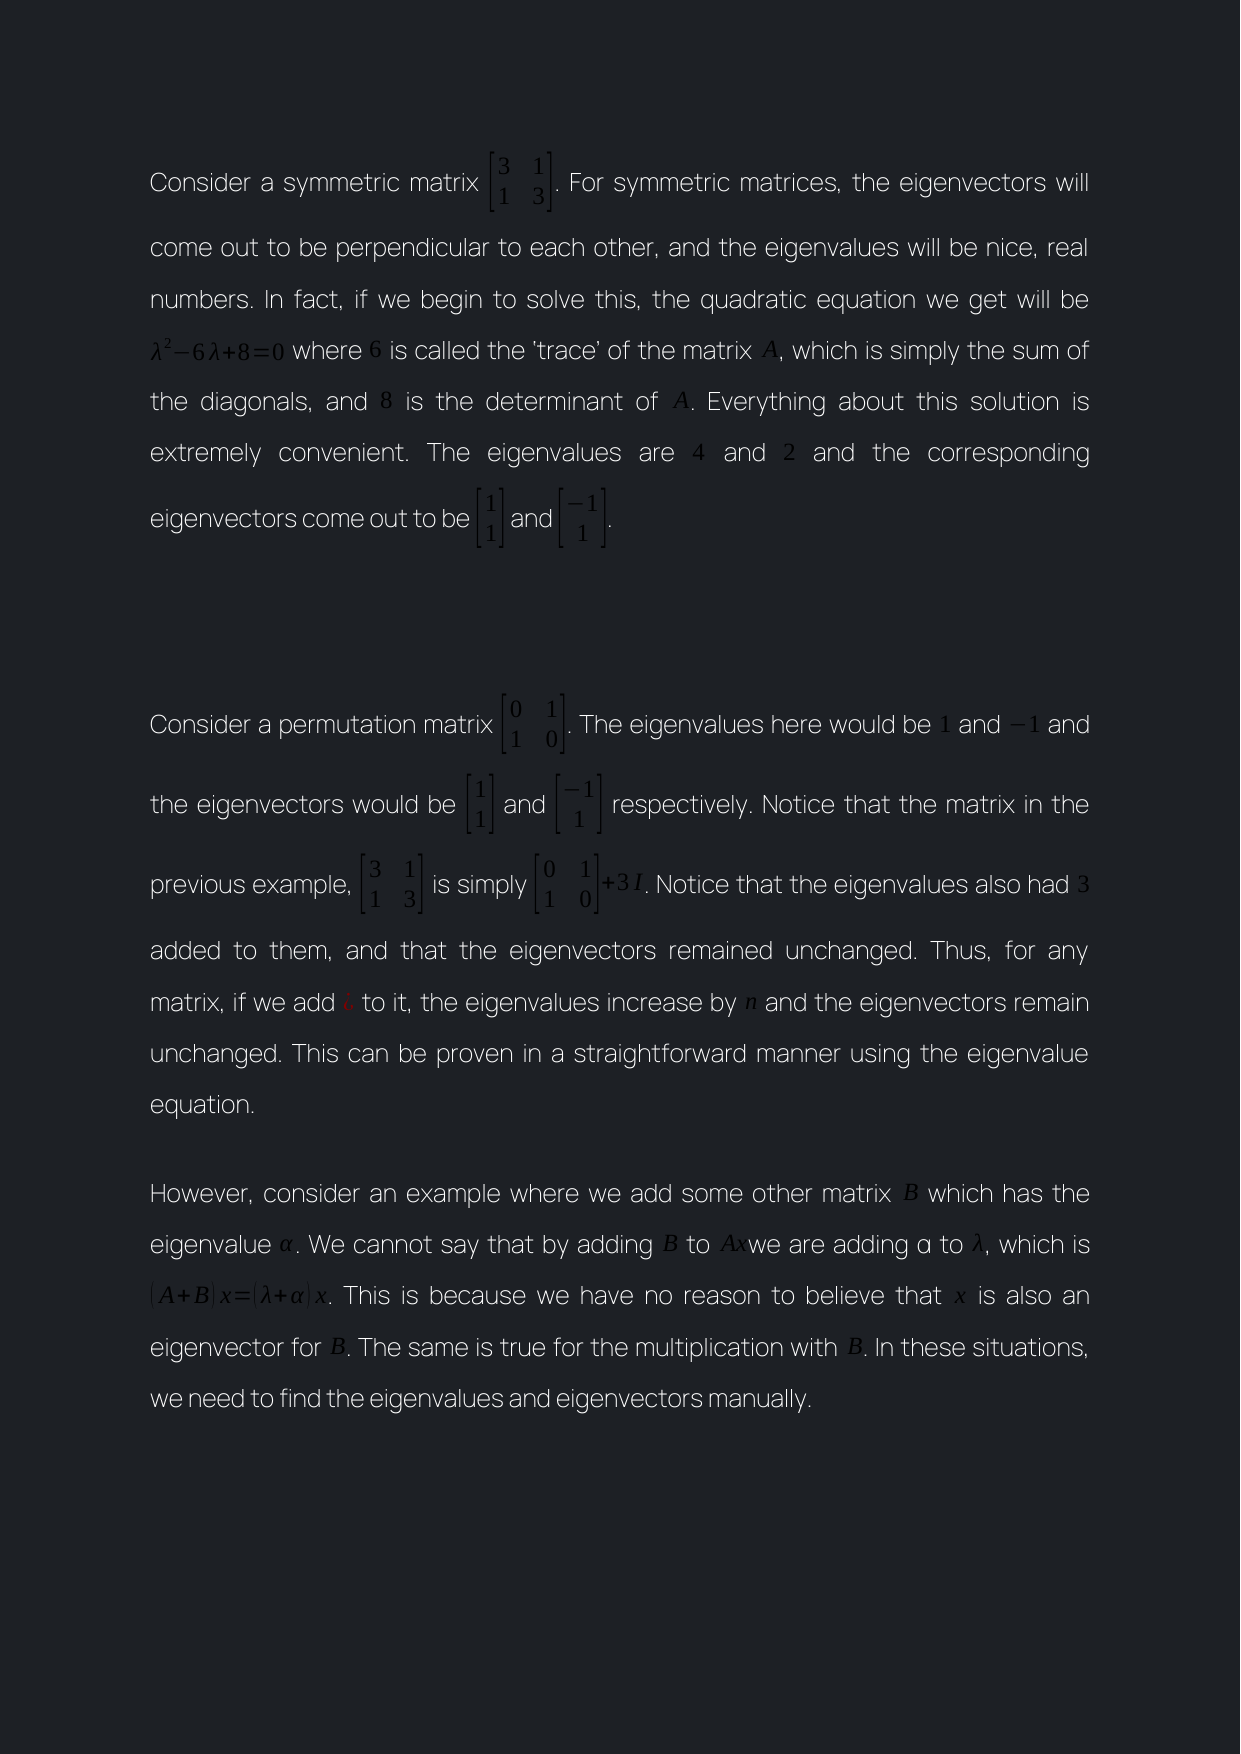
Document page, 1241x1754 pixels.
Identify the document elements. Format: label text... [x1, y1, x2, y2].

text However, consider an example where we add some other matrix which has the eigenvalue . We cannot say that by adding to we are adding α to , which is . This is because we have no reason to believe that is also an eigenvector for . The same is true for the multiplication with . In these situations, we need to find the eigenvalues and eigenvectors manually. [150, 1176, 1090, 1415]
text Consider a symmetric matrix . For symmetric matrices, the eigenvectors will come out to be perpendicular to each other, and the eigenvalues will be nice, real numbers. In fact, if we begin to solve this, the quadratic equation we get will be where is called the ‘trace’ of the matrix , which is simply the sum of the diagonals, and is the determinant of . Everything about this solution is extremely convenient. The eigenvalues are and and the corresponding eigenvectors come out to be and . [150, 150, 1090, 549]
text Consider a permutation matrix . The eigenvalues here would be and and the eigenvectors would be and respectively. Notice that the matrix in the previous example, is simply . Notice that the eigenvalues also had added to them, and that the eigenvectors remained unchanged. Thus, for any matrix, if we add to it, the eigenvalues increase by and the eigenvectors remain unchanged. This can be proven in a straightforward manner using the eigenvalue equation. [150, 693, 1090, 1121]
